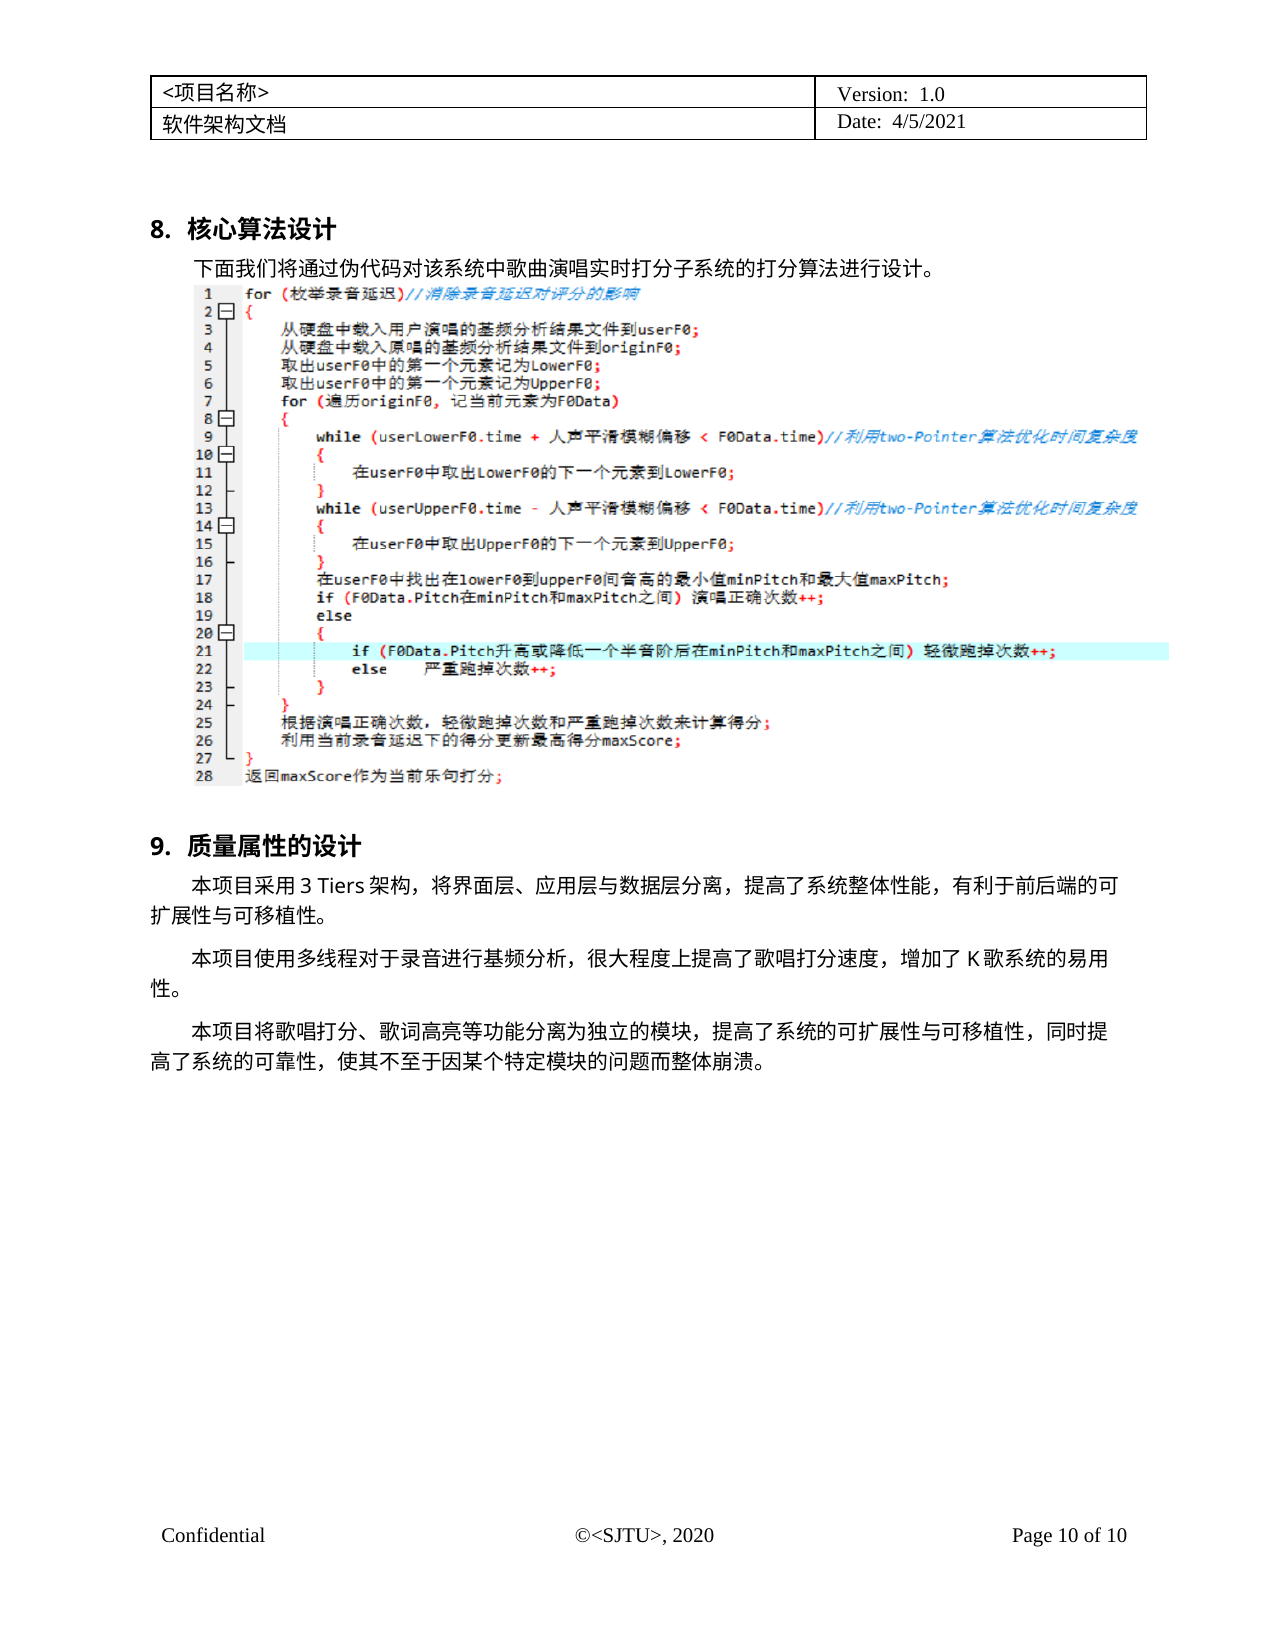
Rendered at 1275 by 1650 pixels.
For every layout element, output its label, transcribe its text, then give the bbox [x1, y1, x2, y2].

text 下面我们将通过伪代码对该系统中歌曲演唱实时打分子系统的打分算法进行设计。 [150, 252, 1125, 282]
picture [193, 282, 1169, 786]
text 本项目使用多线程对于录音进行基频分析，很大程度上提高了歌唱打分速度，增加了K歌系统的易用性。 [150, 942, 1125, 1003]
text 本项目将歌唱打分、歌词高亮等功能分离为独立的模块，提高了系统的可扩展性与可移植性，同时提高了系统的可靠性，使其不至于因某个特定模块的问题而整体崩溃。 [150, 1015, 1125, 1076]
subtitle 质量属性的设计 [150, 827, 1125, 863]
subtitle 核心算法设计 [150, 209, 1125, 246]
text 本项目采用3 Tiers架构，将界面层、应用层与数据层分离，提高了系统整体性能，有利于前后端的可扩展性与可移植性。 [150, 869, 1125, 930]
